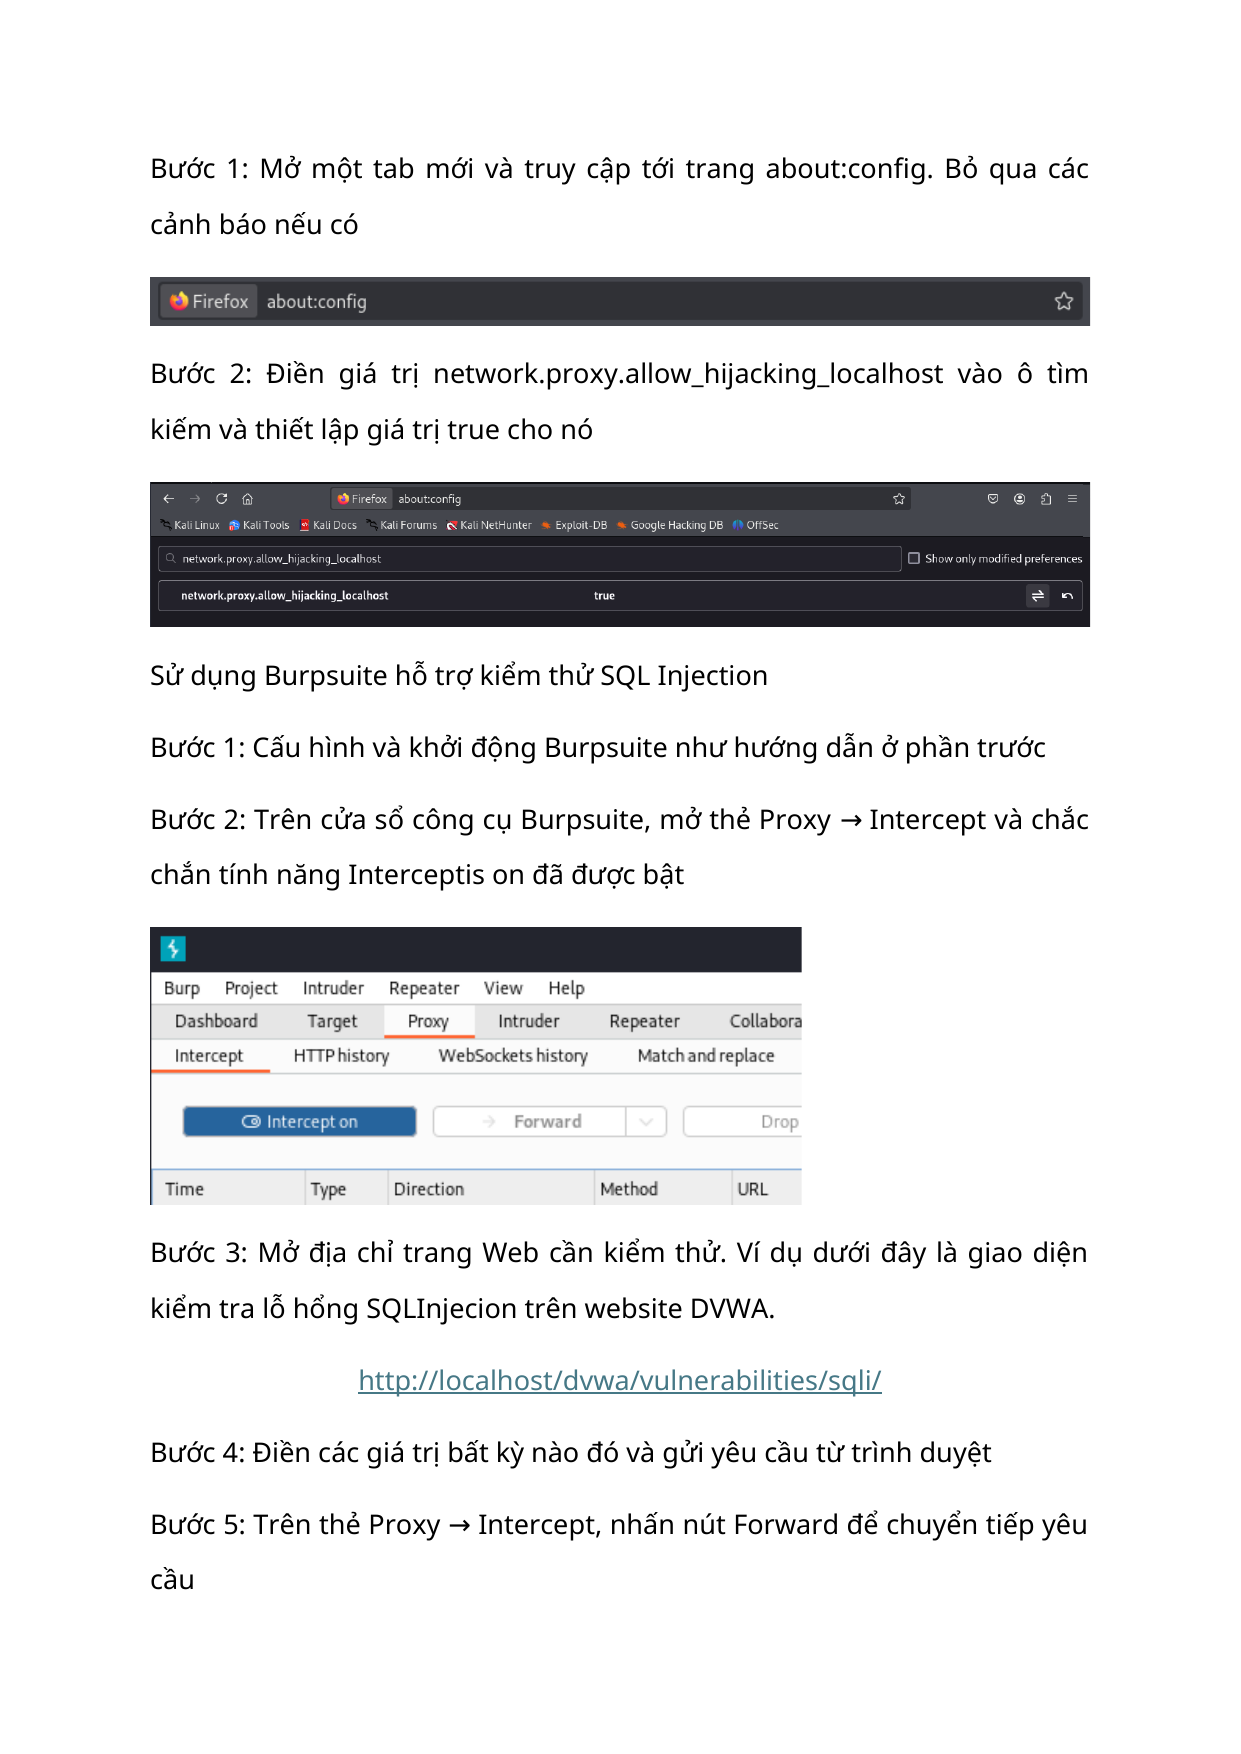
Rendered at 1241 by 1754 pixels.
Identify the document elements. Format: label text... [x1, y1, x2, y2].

text Bước 2: Điền giá trị network.proxy.allow_hijacking_localhost vào ô tìm kiếm và thiết lập giá trị true cho nó [150, 355, 1090, 447]
picture [150, 927, 802, 1205]
text http://localhost/dvwa/vulnerabilities/sqli/ [150, 1361, 1090, 1398]
text Bước 1: Cấu hình và khởi động Burpsuite như hướng dẫn ở phần trước [150, 728, 1090, 765]
text Sử dụng Burpsuite hỗ trợ kiểm thử SQL Injection [150, 656, 1090, 693]
picture [150, 482, 1091, 627]
text Bước 1: Mở một tab mới và truy cập tới trang about:config. Bỏ qua các cảnh báo nếu có [150, 150, 1090, 242]
picture [150, 277, 1091, 326]
text Bước 2: Trên cửa sổ công cụ Burpsuite, mở thẻ Proxy → Intercept và chắc chắn tính năng Interceptis on đã được bật [150, 800, 1090, 892]
text Bước 3: Mở địa chỉ trang Web cần kiểm thử. Ví dụ dưới đây là giao diện kiểm tra lỗ hổng SQLInjecion trên website DVWA. [150, 1234, 1090, 1326]
text Bước 4: Điền các giá trị bất kỳ nào đó và gửi yêu cầu từ trình duyệt [150, 1433, 1090, 1470]
text Bước 5: Trên thẻ Proxy → Intercept, nhấn nút Forward để chuyển tiếp yêu cầu [150, 1505, 1090, 1597]
